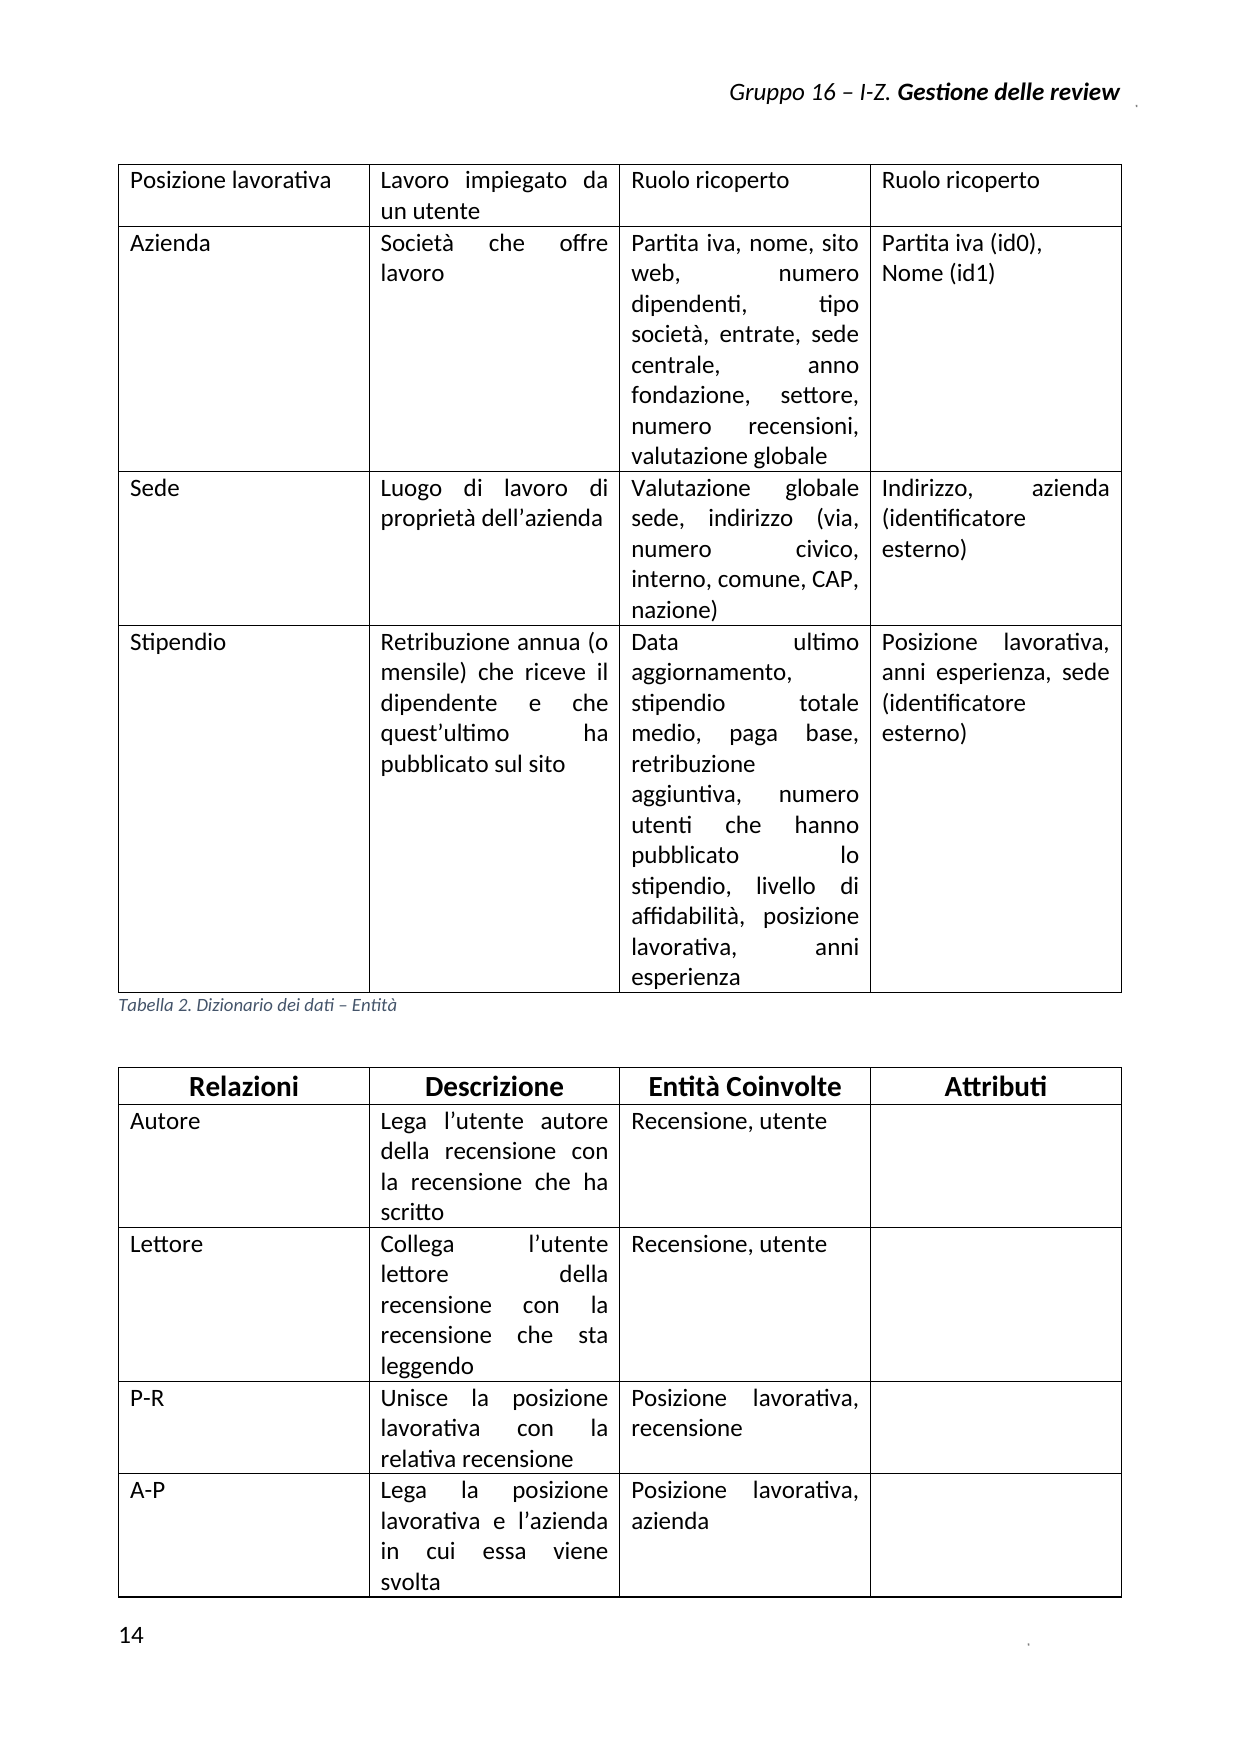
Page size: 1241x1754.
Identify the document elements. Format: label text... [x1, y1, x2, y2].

table_cell Valutazione globale sede, indirizzo (via, numero civico, interno, comune, CAP, nazione) [620, 472, 870, 624]
table_header Descrizione [370, 1068, 619, 1104]
table_header Relazioni [119, 1068, 369, 1104]
table_cell Ruolo ricoperto [620, 165, 870, 226]
table_cell Data ultimo aggiornamento, stipendio totale medio, paga base, retribuzione aggiuntiva, numero utenti che hanno pubblicato lo stipendio, livello di affidabilità, posizione lavorativa, anni esperienza [620, 626, 870, 992]
table_cell Posizione lavorativa, recensione [620, 1382, 870, 1473]
table_cell Stipendio [119, 626, 369, 992]
table_cell Lavoro impiegato da un utente [370, 165, 619, 226]
table_cell Posizione lavorativa, anni esperienza, sede (identificatore esterno) [871, 626, 1121, 992]
table_cell [871, 1382, 1121, 1473]
table_cell P-R [119, 1382, 369, 1473]
table_cell A-P [119, 1474, 369, 1596]
table_header Attributi [871, 1068, 1121, 1104]
table_cell Recensione, utente [620, 1105, 870, 1227]
table_header Entità Coinvolte [620, 1068, 870, 1104]
table_cell Unisce la posizione lavorativa con la relativa recensione [370, 1382, 619, 1473]
table_cell Indirizzo, azienda (identificatore esterno) [871, 472, 1121, 624]
table_cell [871, 1474, 1121, 1596]
table_cell Autore [119, 1105, 369, 1227]
table_cell Recensione, utente [620, 1228, 870, 1381]
table_cell Retribuzione annua (o mensile) che riceve il dipendente e che quest’ultimo ha pubblicato sul sito [370, 626, 619, 992]
table_cell Lettore [119, 1228, 369, 1381]
table_cell [871, 1105, 1121, 1227]
table_cell Società che offre lavoro [370, 227, 619, 471]
table_cell Partita iva, nome, sito web, numero dipendenti, tipo società, entrate, sede centrale, anno fondazione, settore, numero recensioni, valutazione globale [620, 227, 870, 471]
table_cell Lega la posizione lavorativa e l’azienda in cui essa viene svolta [370, 1474, 619, 1596]
table_cell Partita iva (id0), Nome (id1) [871, 227, 1121, 471]
table_cell Collega l’utente lettore della recensione con la recensione che sta leggendo [370, 1228, 619, 1381]
table_cell Lega l’utente autore della recensione con la recensione che ha scritto [370, 1105, 619, 1227]
table_cell Posizione lavorativa, azienda [620, 1474, 870, 1596]
text Tabella 2. Dizionario dei dati – Entità [118, 993, 1122, 1016]
table_cell Posizione lavorativa [119, 165, 369, 226]
table_cell Azienda [119, 227, 369, 471]
table_cell Sede [119, 472, 369, 624]
table_cell Luogo di lavoro di proprietà dell’azienda [370, 472, 619, 624]
table_cell Ruolo ricoperto [871, 165, 1121, 226]
table_cell [871, 1228, 1121, 1381]
